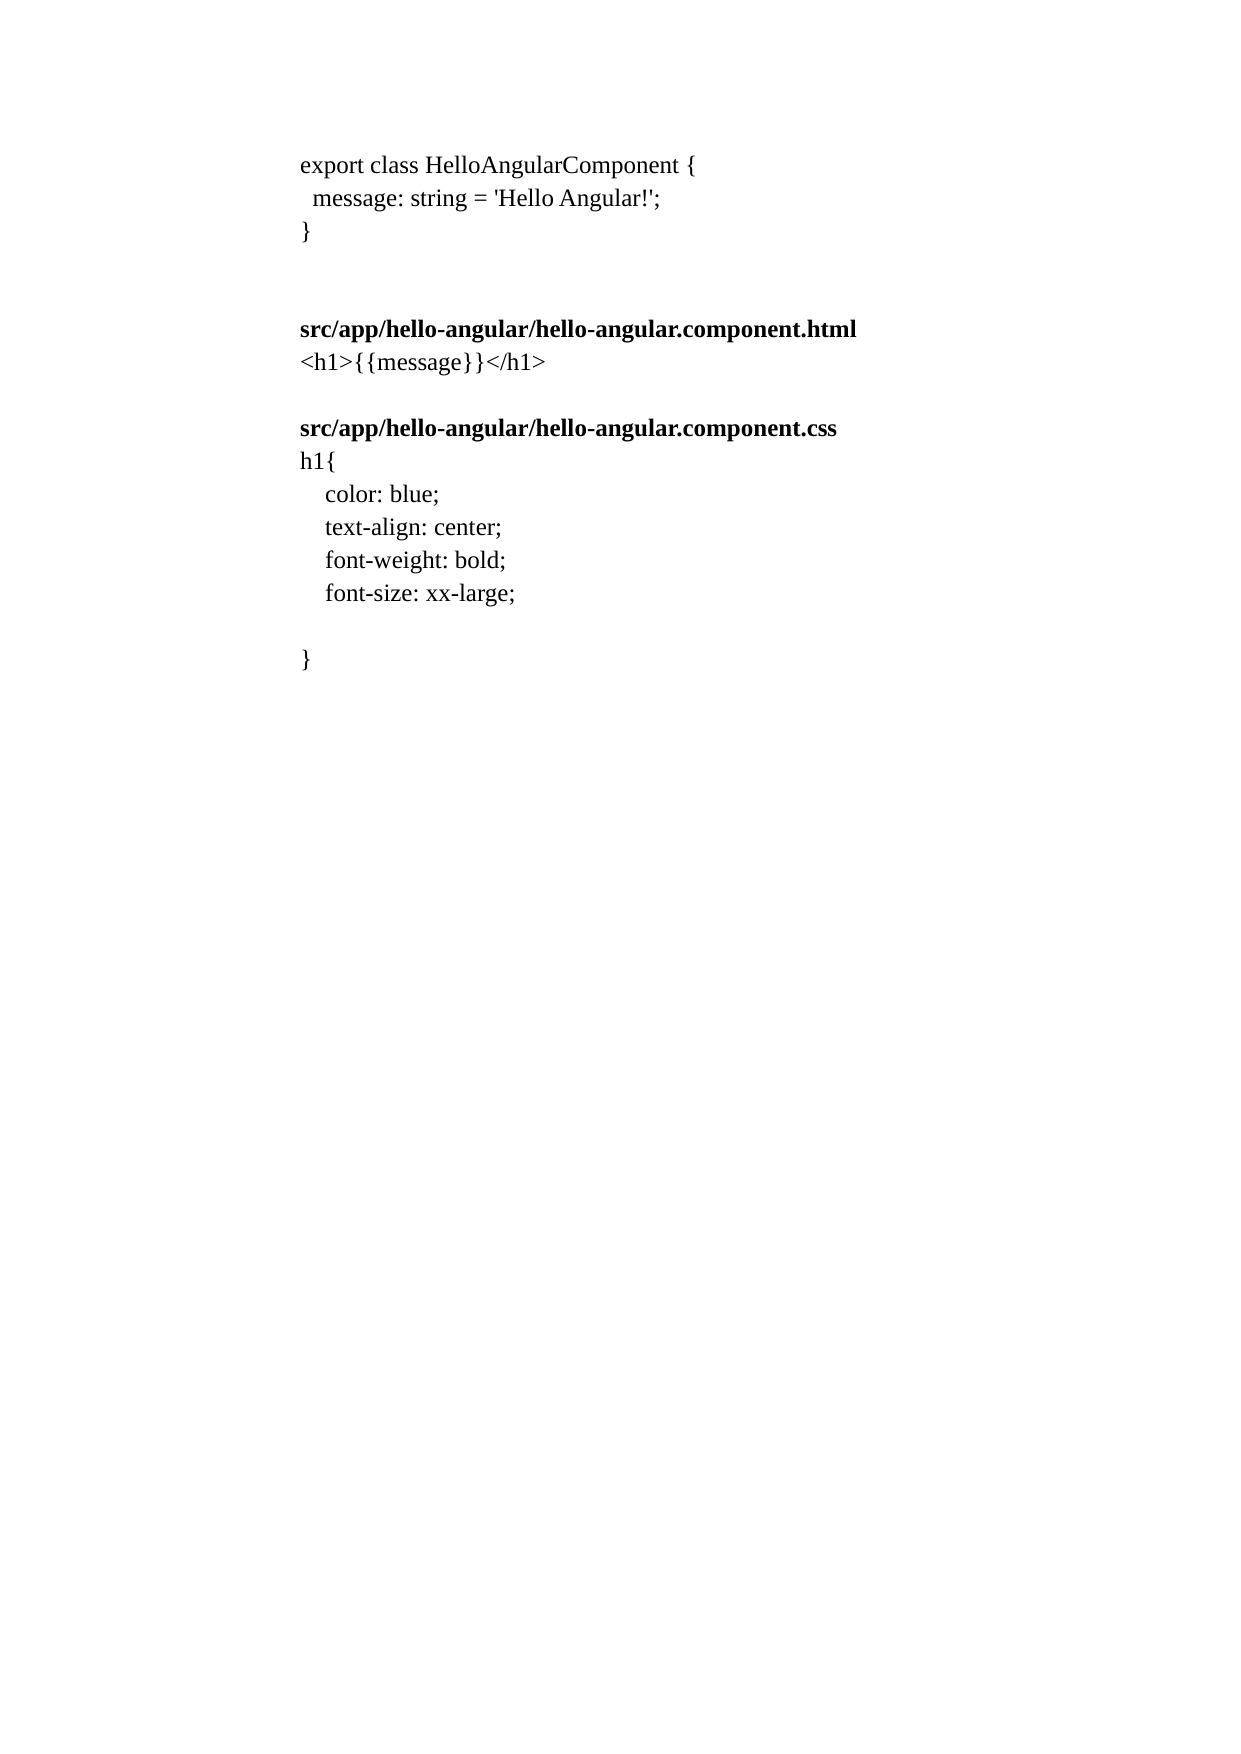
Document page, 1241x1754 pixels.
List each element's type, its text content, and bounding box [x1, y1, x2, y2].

list h1{ [300, 446, 1090, 475]
list src/app/hello-angular/hello-angular.component.html [300, 314, 1090, 343]
list export class HelloAngularComponent { [300, 150, 1090, 179]
list font-weight: bold; [300, 545, 1090, 574]
list } [300, 644, 1090, 673]
list font-size: xx-large; [300, 578, 1090, 607]
list <h1>{{message}}</h1> [300, 347, 1090, 376]
list color: blue; [300, 479, 1090, 508]
list message: string = 'Hello Angular!'; [300, 183, 1090, 212]
list src/app/hello-angular/hello-angular.component.css [300, 413, 1090, 442]
list } [300, 216, 1090, 245]
list text-align: center; [300, 512, 1090, 541]
